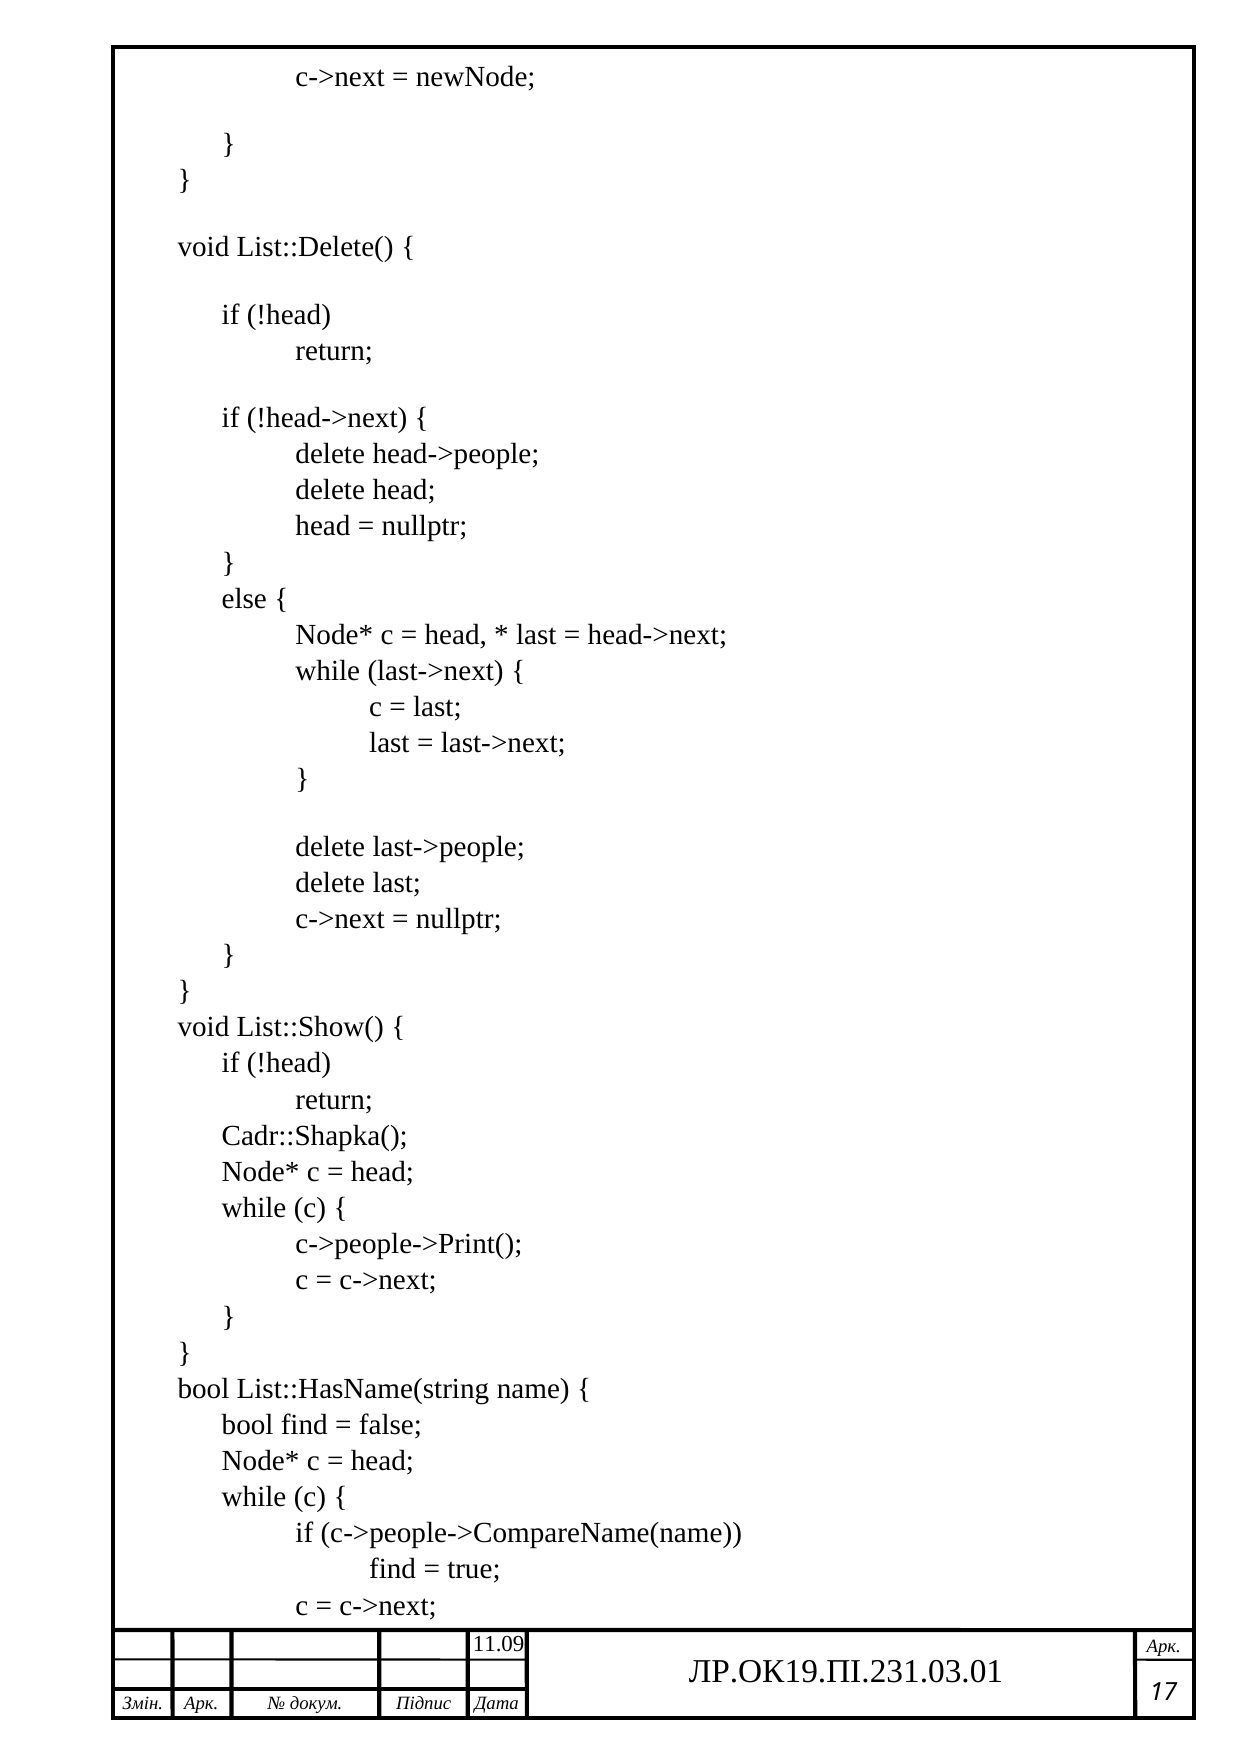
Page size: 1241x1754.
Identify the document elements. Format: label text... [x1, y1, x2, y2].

text while (last->next) { [177, 653, 1152, 687]
text head = nullptr; [177, 508, 1152, 542]
text if (!head->next) { [177, 400, 1152, 434]
text Node* c = head, * last = head->next; [177, 617, 1152, 651]
text delete last; [177, 865, 1152, 898]
text } [177, 762, 1152, 795]
text Node* c = head; [177, 1154, 1152, 1188]
text find = true; [177, 1552, 1152, 1585]
text while (c) { [177, 1190, 1152, 1224]
text if (!head) [177, 1046, 1152, 1079]
text } [177, 937, 1152, 971]
text delete last->people; [177, 829, 1152, 862]
text delete head; [177, 472, 1152, 506]
text void List::Delete() { [177, 229, 1152, 263]
text c->next = newNode; [177, 59, 1152, 93]
text return; [177, 333, 1152, 366]
text } [177, 1335, 1152, 1368]
text if (!head) [177, 297, 1152, 330]
text void List::Show() { [177, 1009, 1152, 1043]
text while (c) { [177, 1479, 1152, 1513]
text } [177, 126, 1152, 160]
text return; [177, 1082, 1152, 1115]
text c = c->next; [177, 1588, 1152, 1621]
text bool find = false; [177, 1407, 1152, 1441]
text if (c->people->CompareName(name)) [177, 1516, 1152, 1549]
text c = last; [177, 689, 1152, 723]
text delete head->people; [177, 436, 1152, 470]
text } [177, 545, 1152, 578]
text } [177, 162, 1152, 196]
text bool List::HasName(string name) { [177, 1371, 1152, 1404]
text Node* c = head; [177, 1443, 1152, 1477]
text last = last->next; [177, 725, 1152, 759]
text c->next = nullptr; [177, 901, 1152, 934]
text } [177, 973, 1152, 1007]
text c = c->next; [177, 1262, 1152, 1296]
text c->people->Print(); [177, 1226, 1152, 1260]
text else { [177, 581, 1152, 614]
text Cadr::Shapka(); [177, 1118, 1152, 1151]
text } [177, 1299, 1152, 1332]
